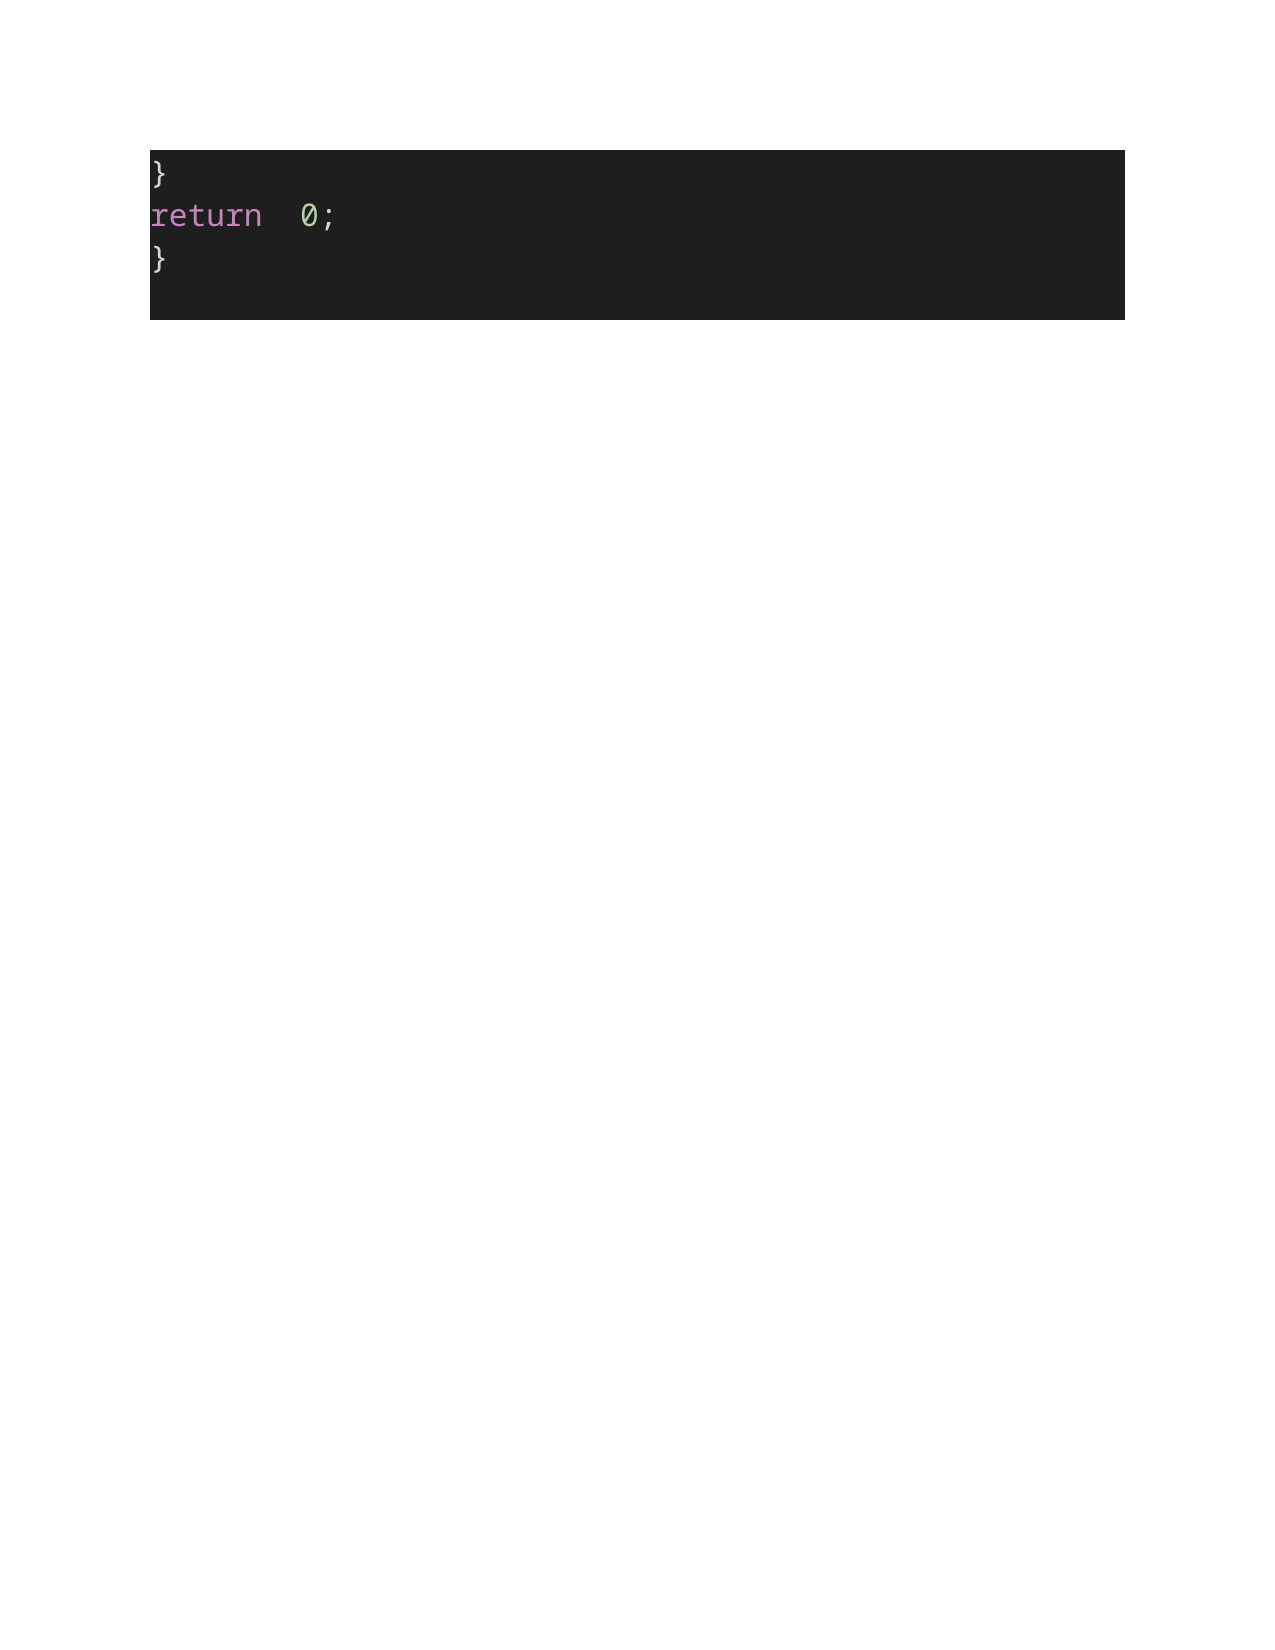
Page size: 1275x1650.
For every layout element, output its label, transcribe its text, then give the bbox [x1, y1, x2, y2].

text } [150, 235, 1125, 278]
text } [150, 150, 1125, 193]
text return 0; [150, 193, 1125, 235]
